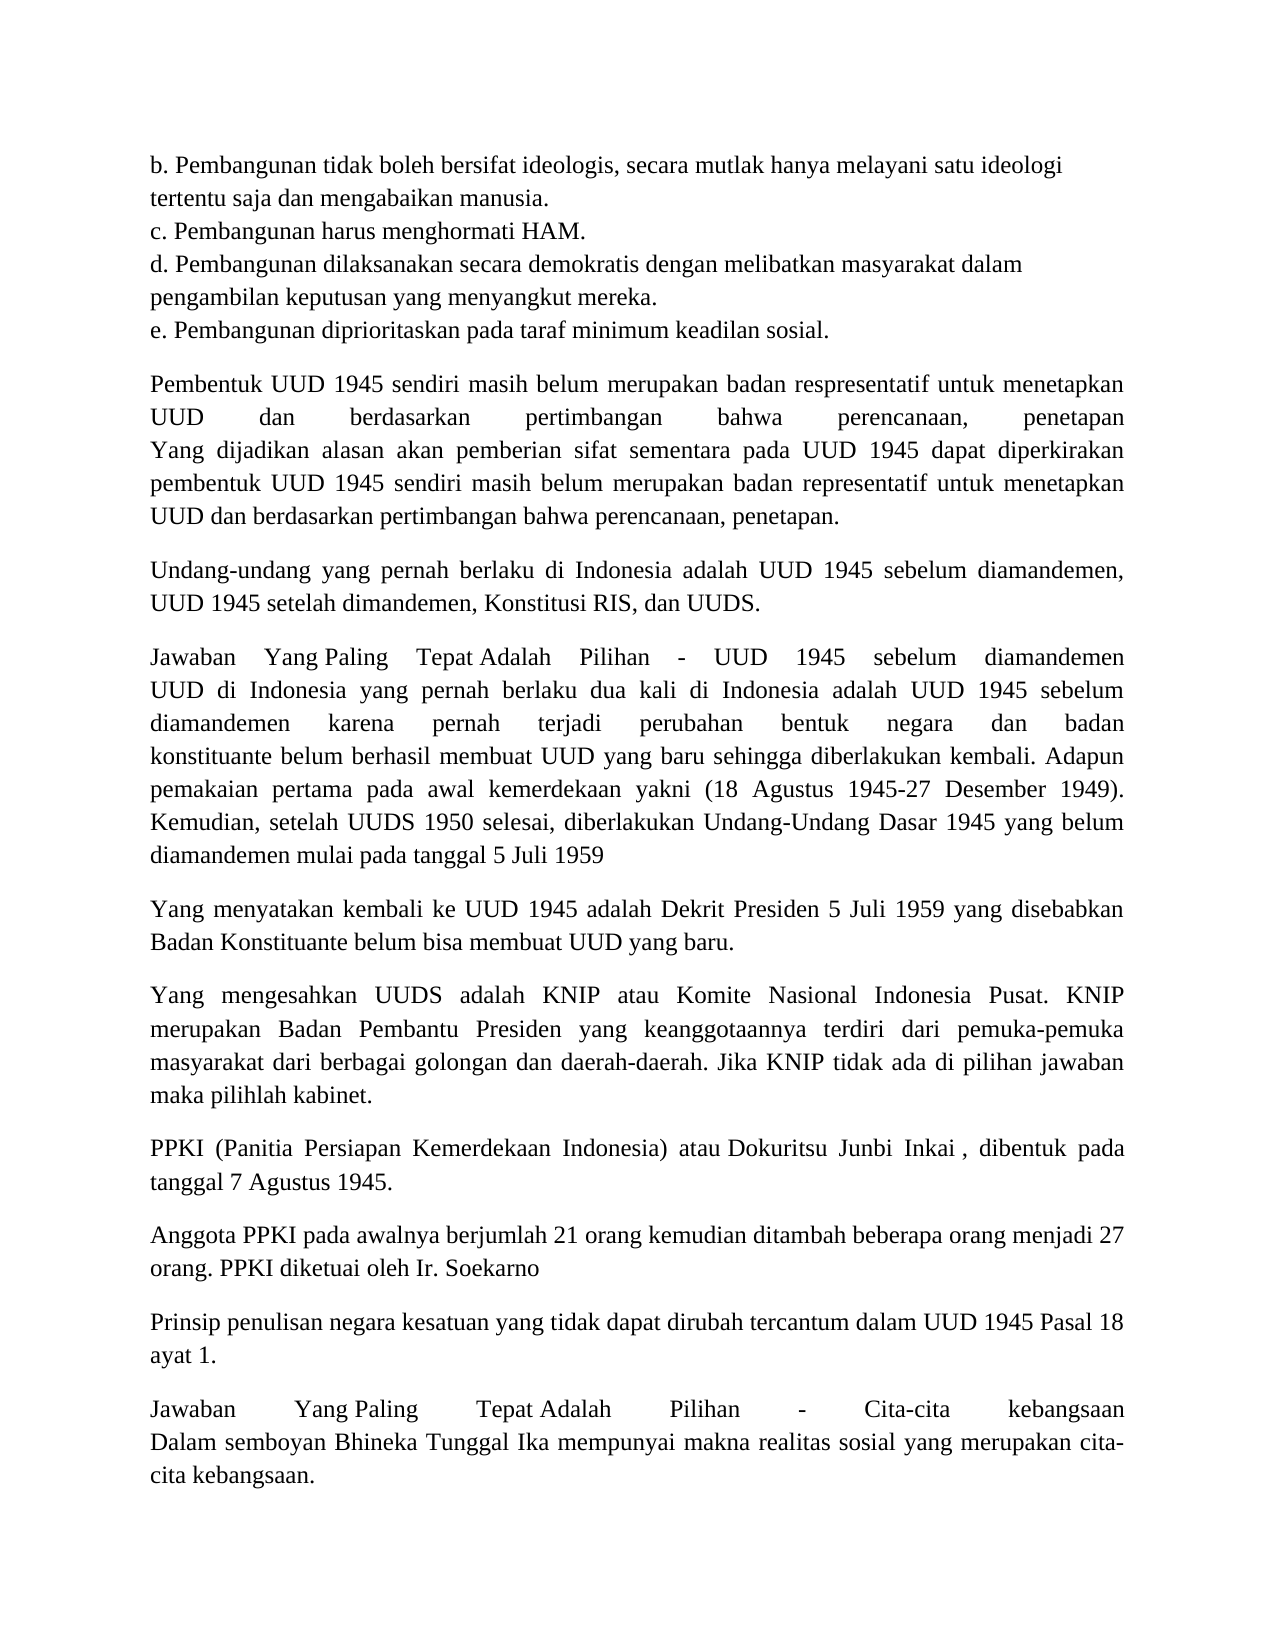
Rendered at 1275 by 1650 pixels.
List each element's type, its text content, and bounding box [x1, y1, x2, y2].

text Jawaban Yang Paling Tepat Adalah Pilihan - UUD 1945 sebelum diamandemen UUD di Indonesia yang pernah berlaku dua kali di Indonesia adalah UUD 1945 sebelum diamandemen karena pernah terjadi perubahan bentuk negara dan badan konstituante belum berhasil membuat UUD yang baru sehingga diberlakukan kembali. Adapun pemakaian pertama pada awal kemerdekaan yakni (18 Agustus 1945-27 Desember 1949). Kemudian, setelah UUDS 1950 selesai, diberlakukan Undang-Undang Dasar 1945 yang belum diamandemen mulai pada tanggal 5 Juli 1959 [150, 642, 1125, 869]
text Yang mengesahkan UUDS adalah KNIP atau Komite Nasional Indonesia Pusat. KNIP merupakan Badan Pembantu Presiden yang keanggotaannya terdiri dari pemuka-pemuka masyarakat dari berbagai golongan dan daerah-daerah. Jika KNIP tidak ada di pilihan jawaban maka pilihlah kabinet. [150, 981, 1125, 1108]
text Pembentuk UUD 1945 sendiri masih belum merupakan badan respresentatif untuk menetapkan UUD dan berdasarkan pertimbangan bahwa perencanaan, penetapan Yang dijadikan alasan akan pemberian sifat sementara pada UUD 1945 dapat diperkirakan pembentuk UUD 1945 sendiri masih belum merupakan badan representatif untuk menetapkan UUD dan berdasarkan pertimbangan bahwa perencanaan, penetapan. [150, 369, 1125, 530]
text Prinsip penulisan negara kesatuan yang tidak dapat dirubah tercantum dalam UUD 1945 Pasal 18 ayat 1. [150, 1307, 1125, 1369]
text Undang-undang yang pernah berlaku di Indonesia adalah UUD 1945 sebelum diamandemen, UUD 1945 setelah dimandemen, Konstitusi RIS, dan UUDS. [150, 555, 1125, 617]
text Anggota PPKI pada awalnya berjumlah 21 orang kemudian ditambah beberapa orang menjadi 27 orang. PPKI diketuai oleh Ir. Soekarno [150, 1220, 1125, 1282]
text Yang menyatakan kembali ke UUD 1945 adalah Dekrit Presiden 5 Juli 1959 yang disebabkan Badan Konstituante belum bisa membuat UUD yang baru. [150, 894, 1125, 956]
text PPKI (Panitia Persiapan Kemerdekaan Indonesia) atau Dokuritsu Junbi Inkai , dibentuk pada tanggal 7 Agustus 1945. [150, 1133, 1125, 1195]
